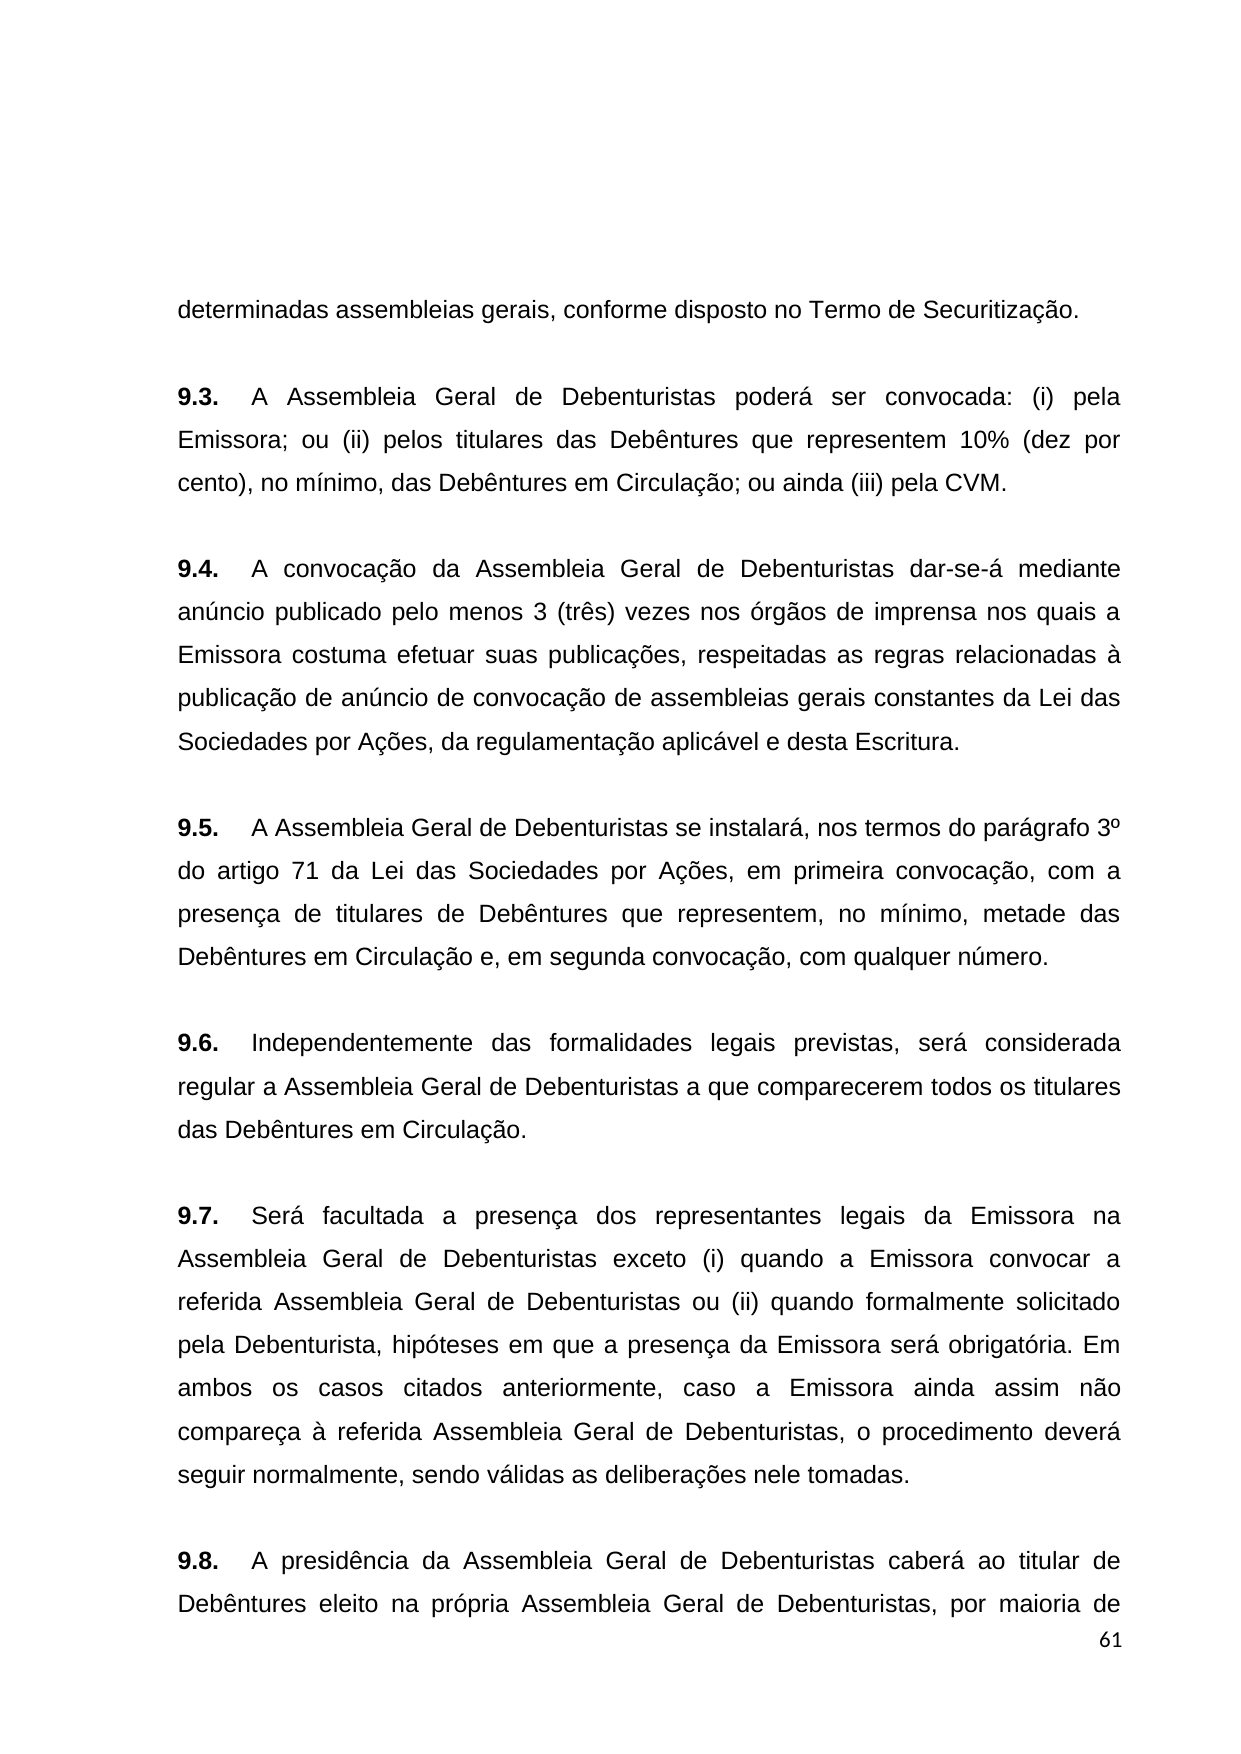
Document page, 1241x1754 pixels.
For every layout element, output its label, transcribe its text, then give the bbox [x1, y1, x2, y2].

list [177, 295, 1122, 324]
list Independentemente das formalidades legais previstas, será considerada regular a Assembleia Geral de Debenturistas a que comparecerem todos os titulares das Debêntures em Circulação. [177, 1028, 1122, 1143]
list Será facultada a presença dos representantes legais da Emissora na Assembleia Geral de Debenturistas exceto (i) quando a Emissora convocar a referida Assembleia Geral de Debenturistas ou (ii) quando formalmente solicitado pela Debenturista, hipóteses em que a presença da Emissora será obrigatória. Em ambos os casos citados anteriormente, caso a Emissora ainda assim não compareça à referida Assembleia Geral de Debenturistas, o procedimento deverá seguir normalmente, sendo válidas as deliberações nele tomadas. [177, 1201, 1122, 1488]
list A Assembleia Geral de Debenturistas poderá ser convocada: (i) pela Emissora; ou (ii) pelos titulares das Debêntures que representem 10% (dez por cento), no mínimo, das Debêntures em Circulação; ou ainda (iii) pela CVM. [177, 382, 1122, 497]
list A convocação da Assembleia Geral de Debenturistas dar-se-á mediante anúncio publicado pelo menos 3 (três) vezes nos órgãos de imprensa nos quais a Emissora costuma efetuar suas publicações, respeitadas as regras relacionadas à publicação de anúncio de convocação de assembleias gerais constantes da Lei das Sociedades por Ações, da regulamentação aplicável e desta Escritura. [177, 554, 1122, 755]
list A Assembleia Geral de Debenturistas se instalará, nos termos do parágrafo 3º do artigo 71 da Lei das Sociedades por Ações, em primeira convocação, com a presença de titulares de Debêntures que representem, no mínimo, metade das Debêntures em Circulação e, em segunda convocação, com qualquer número. [177, 813, 1122, 971]
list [177, 1546, 1122, 1618]
